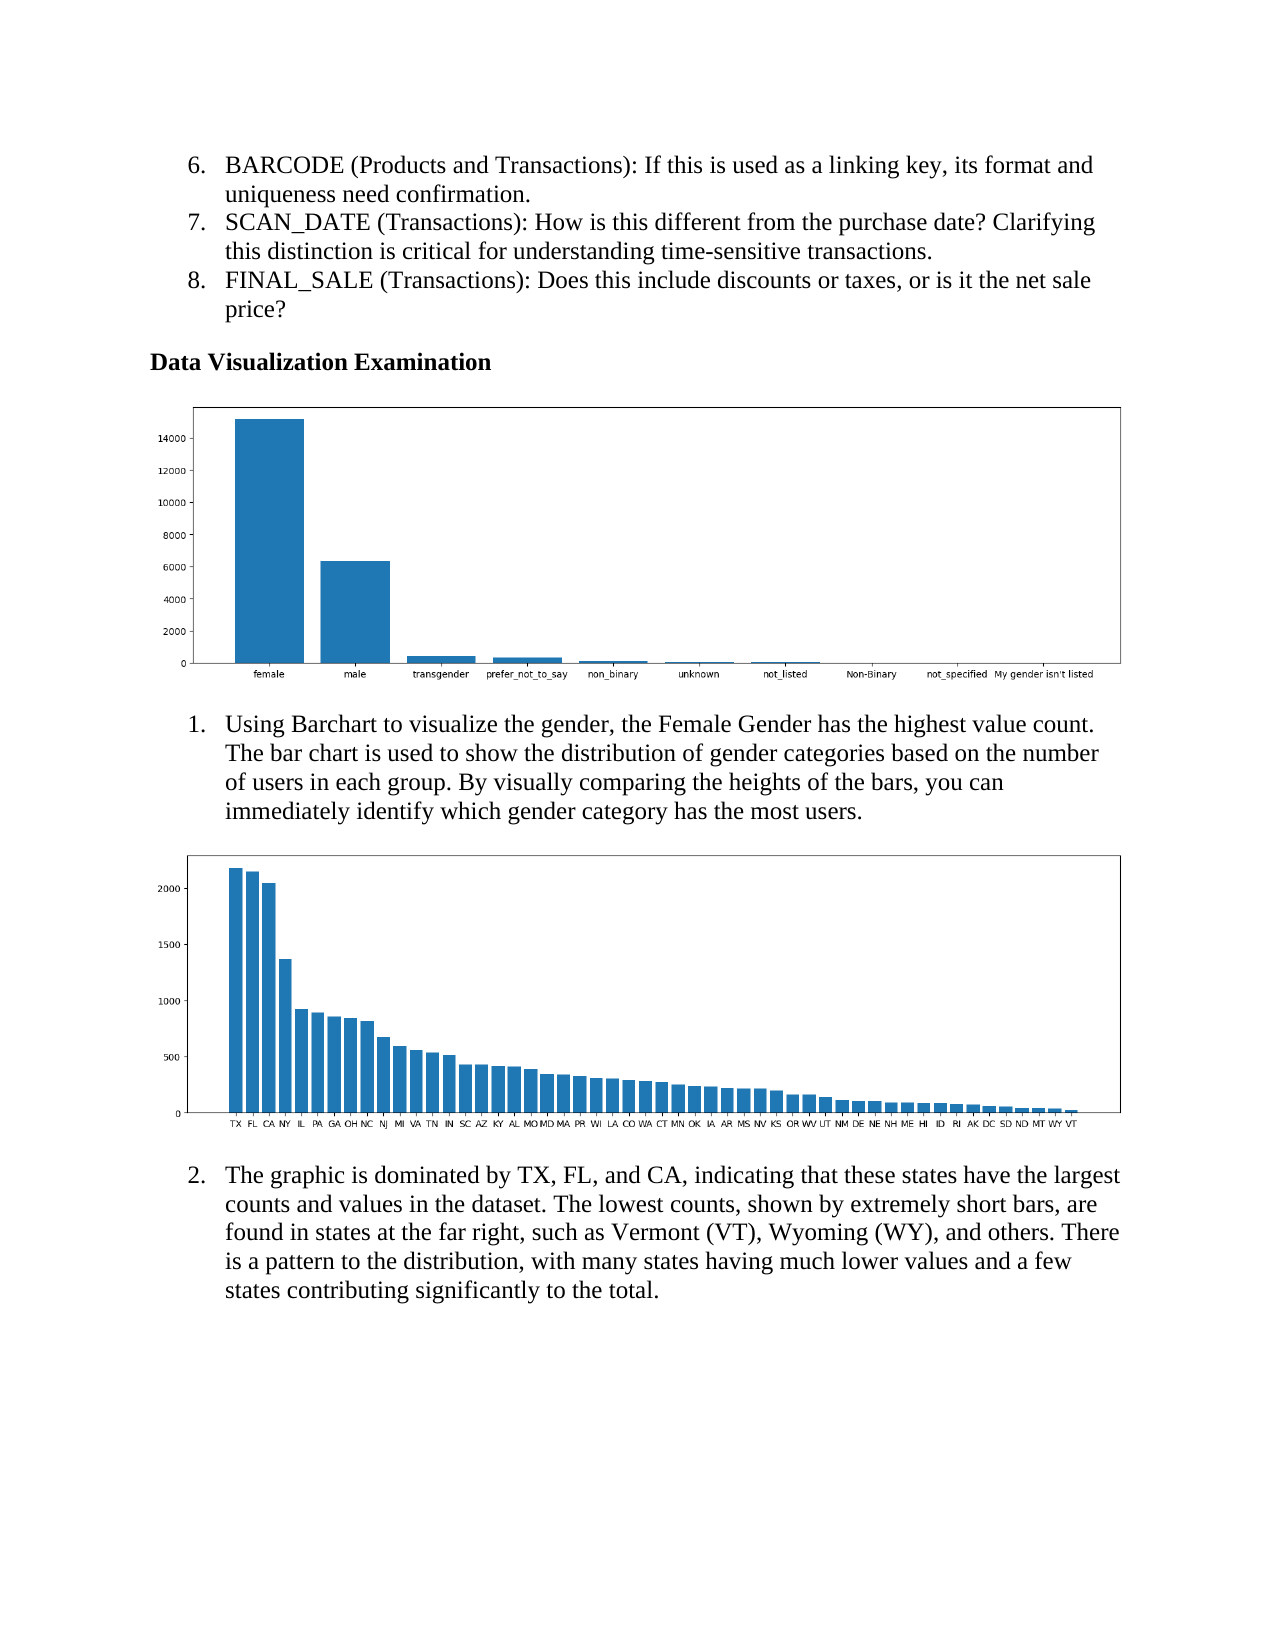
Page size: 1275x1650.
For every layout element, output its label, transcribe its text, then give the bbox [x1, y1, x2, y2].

text Data Visualization Examination [150, 347, 1125, 376]
picture [150, 849, 1125, 1135]
list The graphic is dominated by TX, FL, and CA, indicating that these states have the largest counts and values in the dataset. The lowest counts, shown by extremely short bars, are found in states at the far right, such as Vermont (VT), Wyoming (WY), and others. There is a pattern to the distribution, with many states having much lower values and a few states contributing significantly to the total. [187, 1160, 1125, 1304]
list FINAL_SALE (Transactions): Does this include discounts or taxes, or is it the net sale price? [286, 265, 1125, 322]
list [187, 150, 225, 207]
list BARCODE (Products and Transactions): If this is used as a linking key, its format and uniqueness need confirmation. [531, 150, 1125, 207]
list SCAN_DATE (Transactions): How is this different from the purchase date? Clarifying this distinction is critical for understanding time-sensitive transactions. [187, 207, 1125, 265]
list Using Barchart to visualize the gender, the Female Gender has the highest value count. The bar chart is used to show the distribution of gender categories based on the number of users in each group. By visually comparing the heights of the bars, you can immediately identify which gender category has the most users. [187, 709, 1125, 824]
picture [150, 401, 1125, 685]
